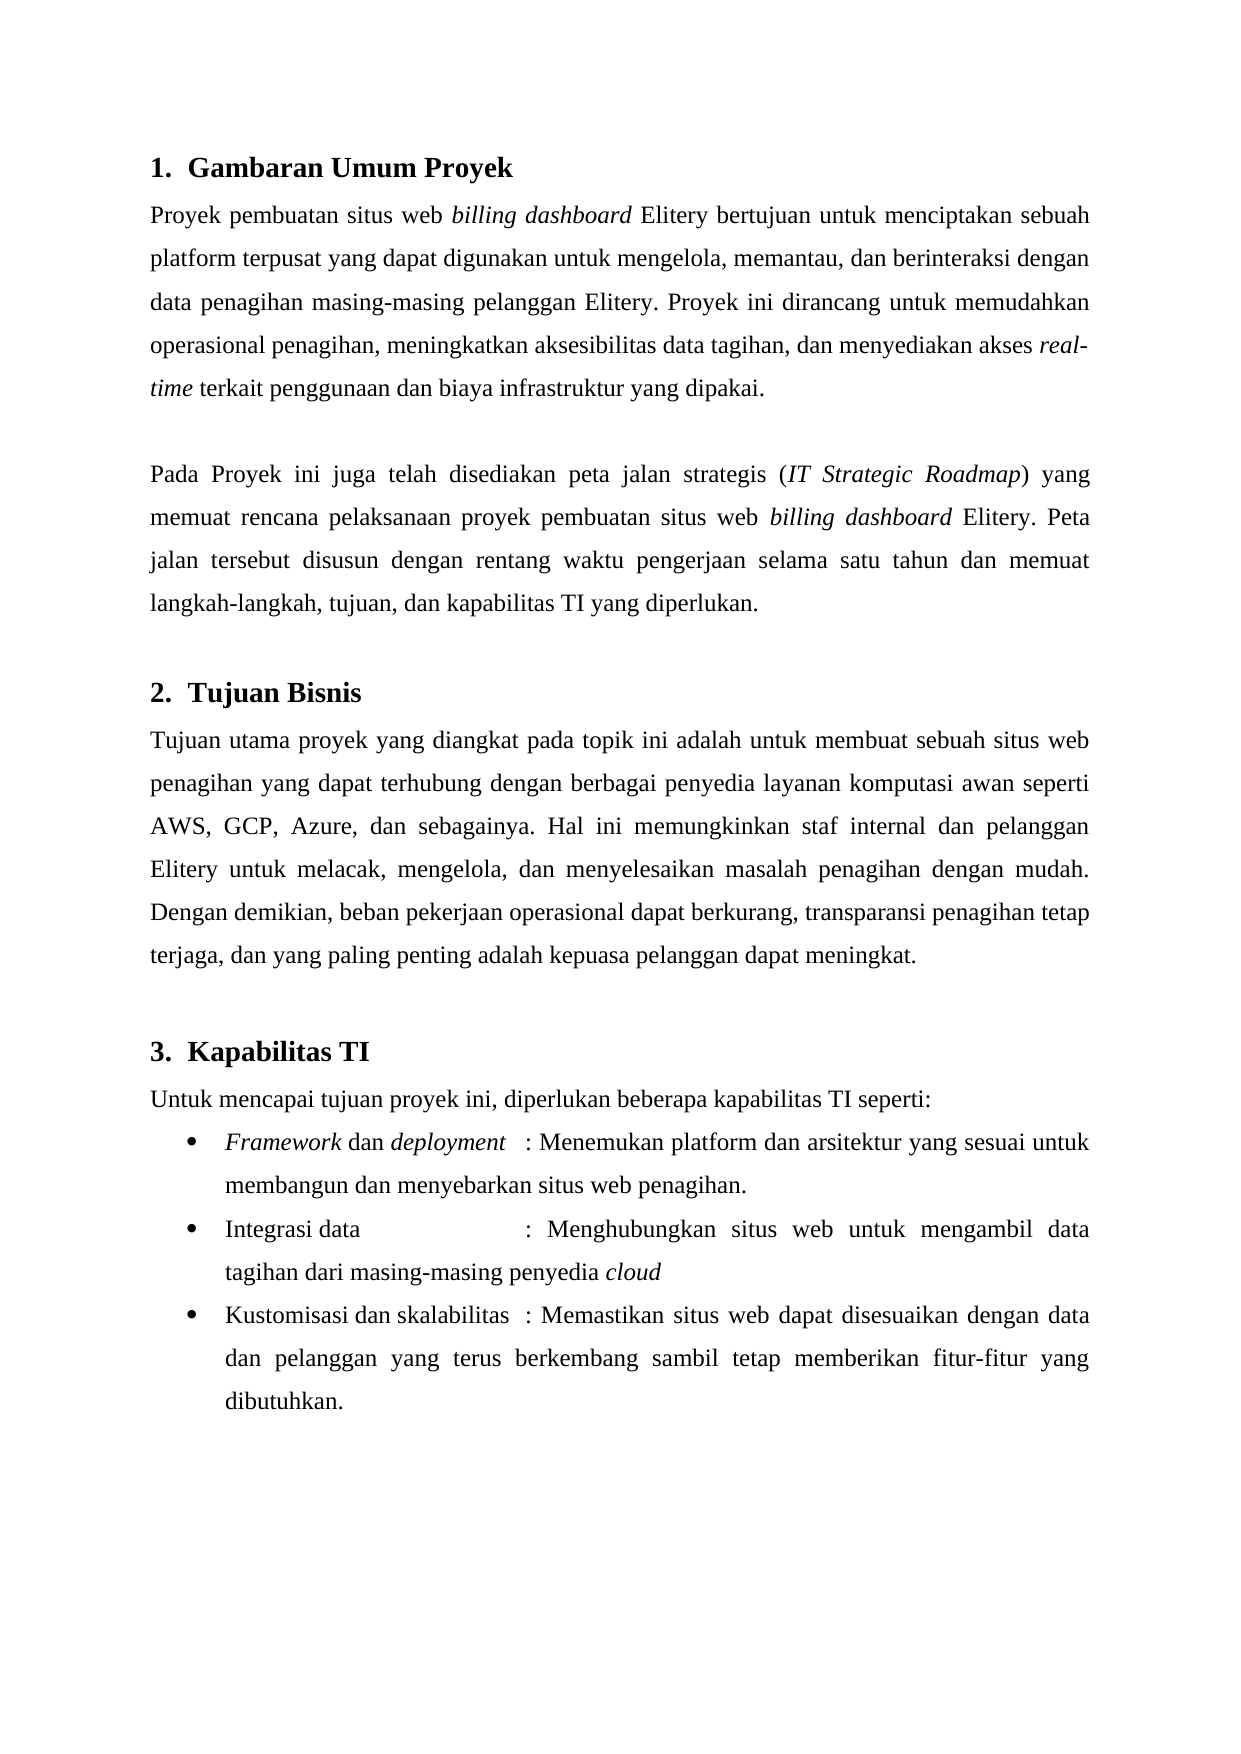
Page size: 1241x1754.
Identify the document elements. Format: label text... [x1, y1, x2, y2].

text Proyek pembuatan situs web billing dashboard Elitery bertujuan untuk menciptakan sebuah platform terpusat yang dapat digunakan untuk mengelola, memantau, dan berinteraksi dengan data penagihan masing-masing pelanggan Elitery. Proyek ini dirancang untuk memudahkan operasional penagihan, meningkatkan aksesibilitas data tagihan, dan menyediakan akses real-time terkait penggunaan dan biaya infrastruktur yang dipakai. [150, 200, 1090, 402]
list Integrasi data : Menghubungkan situs web untuk mengambil data tagihan dari masing-masing penyedia cloud [187, 1214, 1090, 1286]
list Tujuan Bisnis [150, 675, 1090, 708]
list Kapabilitas TI [150, 1034, 1090, 1068]
list Framework dan deployment : Menemukan platform dan arsitektur yang sesuai untuk membangun dan menyebarkan situs web penagihan. [187, 1127, 1090, 1199]
text Pada Proyek ini juga telah disediakan peta jalan strategis (IT Strategic Roadmap) yang memuat rencana pelaksanaan proyek pembuatan situs web billing dashboard Elitery. Peta jalan tersebut disusun dengan rentang waktu pengerjaan selama satu tahun dan memuat langkah-langkah, tujuan, dan kapabilitas TI yang diperlukan. [150, 459, 1090, 617]
list Gambaran Umum Proyek [150, 150, 1090, 183]
text Tujuan utama proyek yang diangkat pada topik ini adalah untuk membuat sebuah situs web penagihan yang dapat terhubung dengan berbagai penyedia layanan komputasi awan seperti AWS, GCP, Azure, dan sebagainya. Hal ini memungkinkan staf internal dan pelanggan Elitery untuk melacak, mengelola, dan menyelesaikan masalah penagihan dengan mudah. Dengan demikian, beban pekerjaan operasional dapat berkurang, transparansi penagihan tetap terjaga, dan yang paling penting adalah kepuasa pelanggan dapat meningkat. [150, 725, 1090, 969]
text Untuk mencapai tujuan proyek ini, diperlukan beberapa kapabilitas TI seperti: [150, 1084, 1090, 1113]
list Kustomisasi dan skalabilitas : Memastikan situs web dapat disesuaikan dengan data dan pelanggan yang terus berkembang sambil tetap memberikan fitur-fitur yang dibutuhkan. [187, 1300, 1090, 1415]
